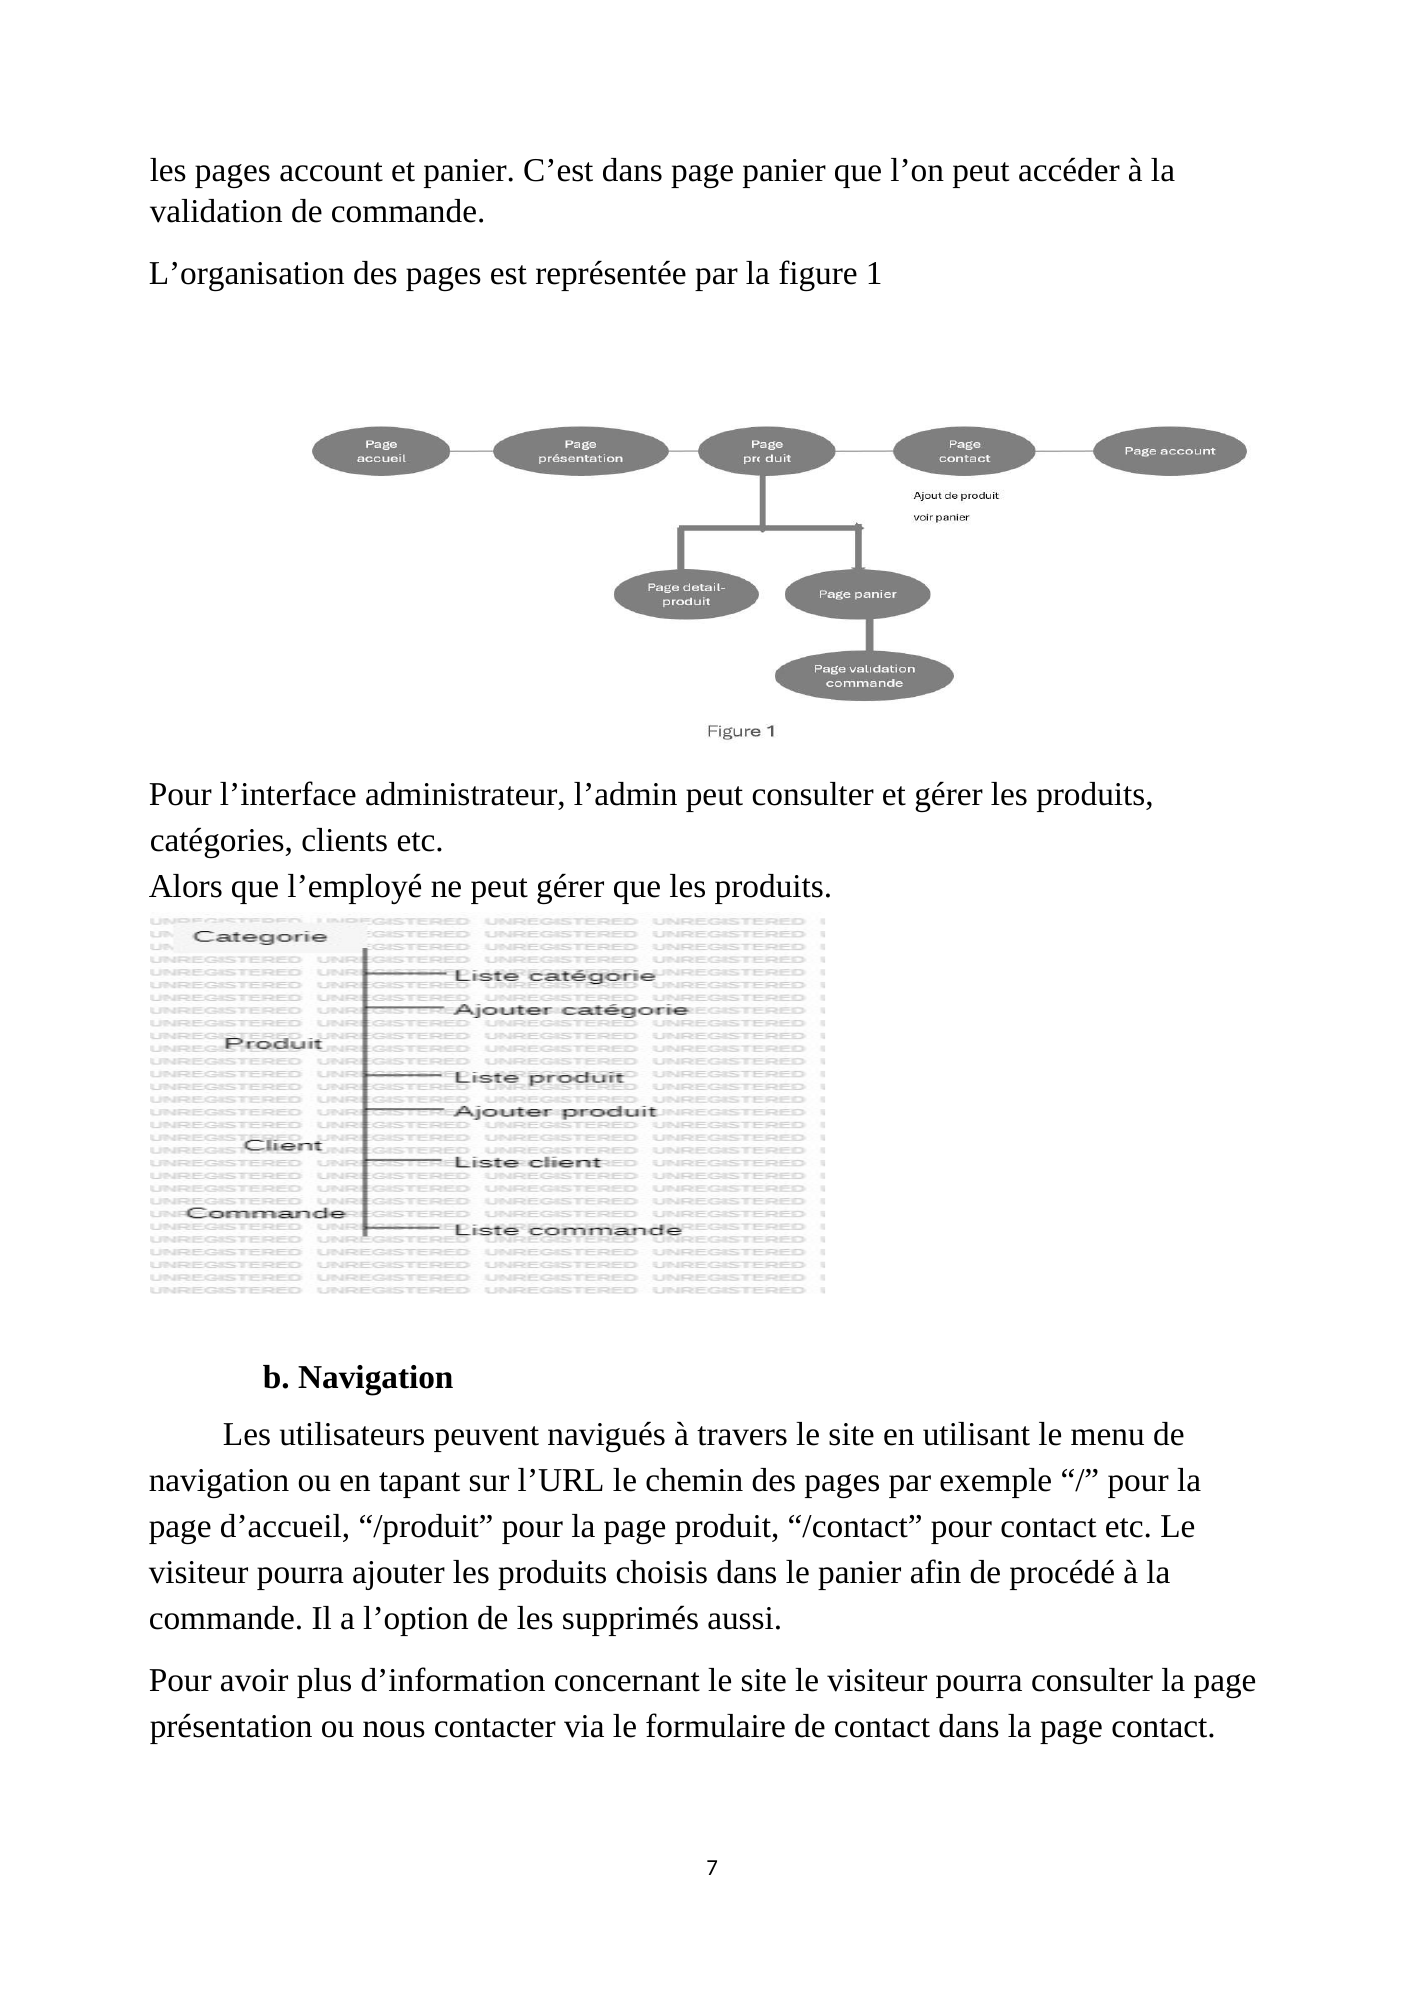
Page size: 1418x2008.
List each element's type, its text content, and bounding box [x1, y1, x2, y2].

text Pour avoir plus d’information concernant le site le visiteur pourra consulter la page présentation ou nous contacter via le formulaire de contact dans la page contact. [148, 1660, 1268, 1744]
text Pour l’interface administrateur, l’admin peut consulter et gérer les produits, catégories, clients etc. [148, 774, 1268, 858]
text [148, 150, 1273, 230]
picture [204, 315, 1271, 763]
text Les utilisateurs peuvent navigués à travers le site en utilisant le menu de navigation ou en tapant sur l’URL le chemin des pages par exemple “/” pour la page d’accueil, “/produit” pour la page produit, “/contact” pour contact etc. Le visiteur pourra ajouter les produits choisis dans le panier afin de procédé à la commande. Il a l’option de les supprimés aussi. [148, 1414, 1268, 1636]
text L’organisation des pages est représentée par la figure 1 [148, 253, 1268, 292]
text Alors que l’employé ne peut gérer que les produits. [148, 867, 1268, 905]
subtitle b. Navigation [263, 1358, 1274, 1396]
picture [150, 912, 826, 1302]
